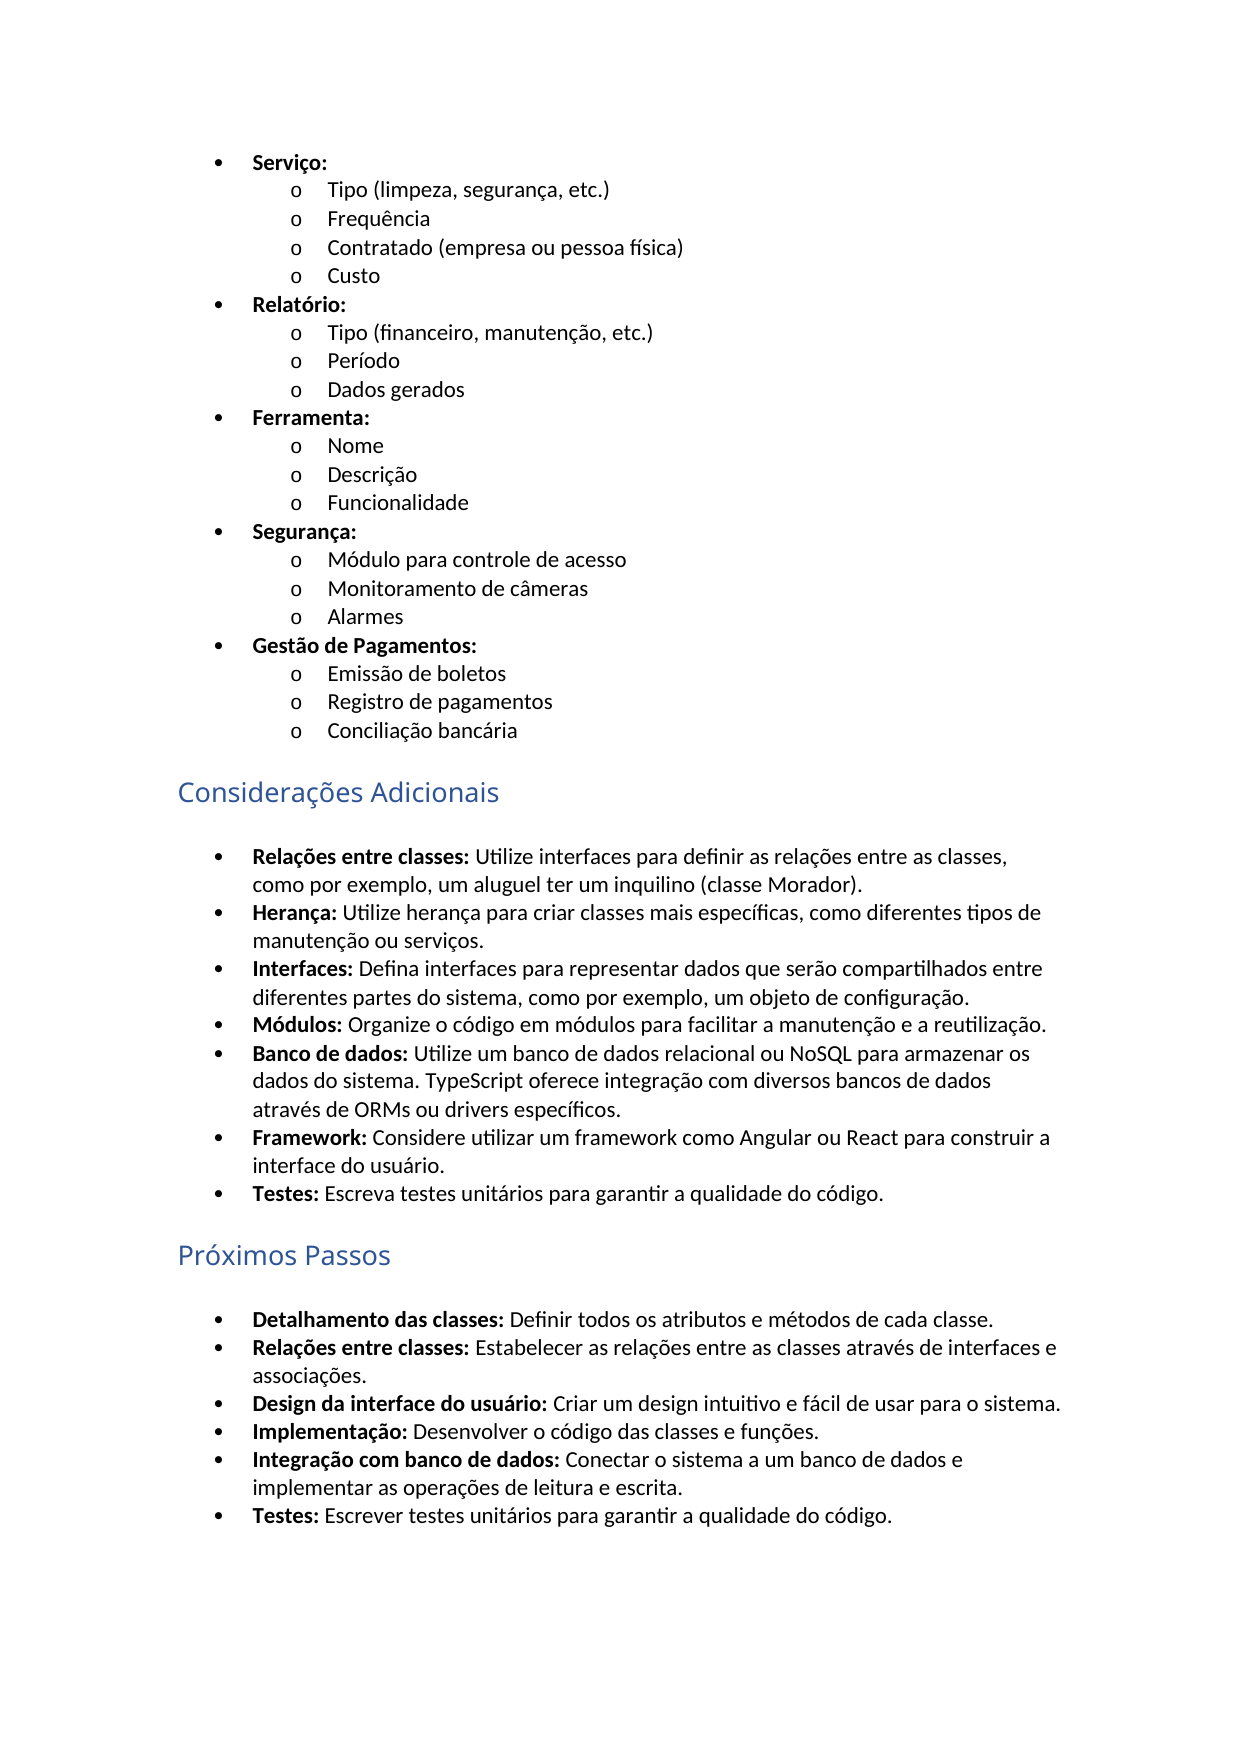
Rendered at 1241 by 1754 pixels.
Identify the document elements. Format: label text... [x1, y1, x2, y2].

list Implementação: Desenvolver o código das classes e funções. [215, 1417, 1063, 1445]
subtitle Próximos Passos [177, 1236, 1063, 1273]
list Gestão de Pagamentos: [215, 631, 1063, 659]
list Registro de pagamentos [290, 687, 1063, 716]
list Relatório: [215, 290, 1063, 318]
list Frequência [290, 204, 1063, 233]
list Banco de dados: Utilize um banco de dados relacional ou NoSQL para armazenar os dados do sistema. TypeScript oferece integração com diversos bancos de dados através de ORMs ou drivers específicos. [215, 1039, 1063, 1123]
list Alarmes [290, 602, 1063, 631]
subtitle Considerações Adicionais [177, 773, 1063, 810]
list Detalhamento das classes: Definir todos os atributos e métodos de cada classe. [215, 1305, 1063, 1333]
list Módulos: Organize o código em módulos para facilitar a manutenção e a reutilização. [215, 1011, 1063, 1039]
list Descrição [290, 460, 1063, 488]
list Conciliação bancária [290, 716, 1063, 744]
list Relações entre classes: Estabelecer as relações entre as classes através de interfaces e associações. [215, 1333, 1063, 1389]
list Período [290, 346, 1063, 375]
list Segurança: [215, 517, 1063, 545]
list Módulo para controle de acesso [290, 545, 1063, 574]
list Relações entre classes: Utilize interfaces para definir as relações entre as classes, como por exemplo, um aluguel ter um inquilino (classe Morador). [215, 842, 1063, 898]
list Integração com banco de dados: Conectar o sistema a um banco de dados e implementar as operações de leitura e escrita. [215, 1445, 1063, 1501]
list Testes: Escrever testes unitários para garantir a qualidade do código. [215, 1501, 1063, 1529]
list Testes: Escreva testes unitários para garantir a qualidade do código. [215, 1179, 1063, 1207]
list Tipo (financeiro, manutenção, etc.) [290, 318, 1063, 346]
list Herança: Utilize herança para criar classes mais específicas, como diferentes tipos de manutenção ou serviços. [215, 898, 1063, 954]
list Nome [290, 431, 1063, 460]
list Tipo (limpeza, segurança, etc.) [290, 176, 1063, 204]
list Custo [290, 261, 1063, 290]
list Design da interface do usuário: Criar um design intuitivo e fácil de usar para o sistema. [215, 1389, 1063, 1417]
list Monitoramento de câmeras [290, 574, 1063, 602]
list Interfaces: Defina interfaces para representar dados que serão compartilhados entre diferentes partes do sistema, como por exemplo, um objeto de configuração. [215, 954, 1063, 1011]
list Funcionalidade [290, 488, 1063, 517]
list Ferramenta: [215, 403, 1063, 431]
list Emissão de boletos [290, 659, 1063, 687]
list Dados gerados [290, 375, 1063, 403]
list Contratado (empresa ou pessoa física) [290, 233, 1063, 261]
list Framework: Considere utilizar um framework como Angular ou React para construir a interface do usuário. [215, 1123, 1063, 1179]
list Serviço: [215, 148, 1063, 176]
